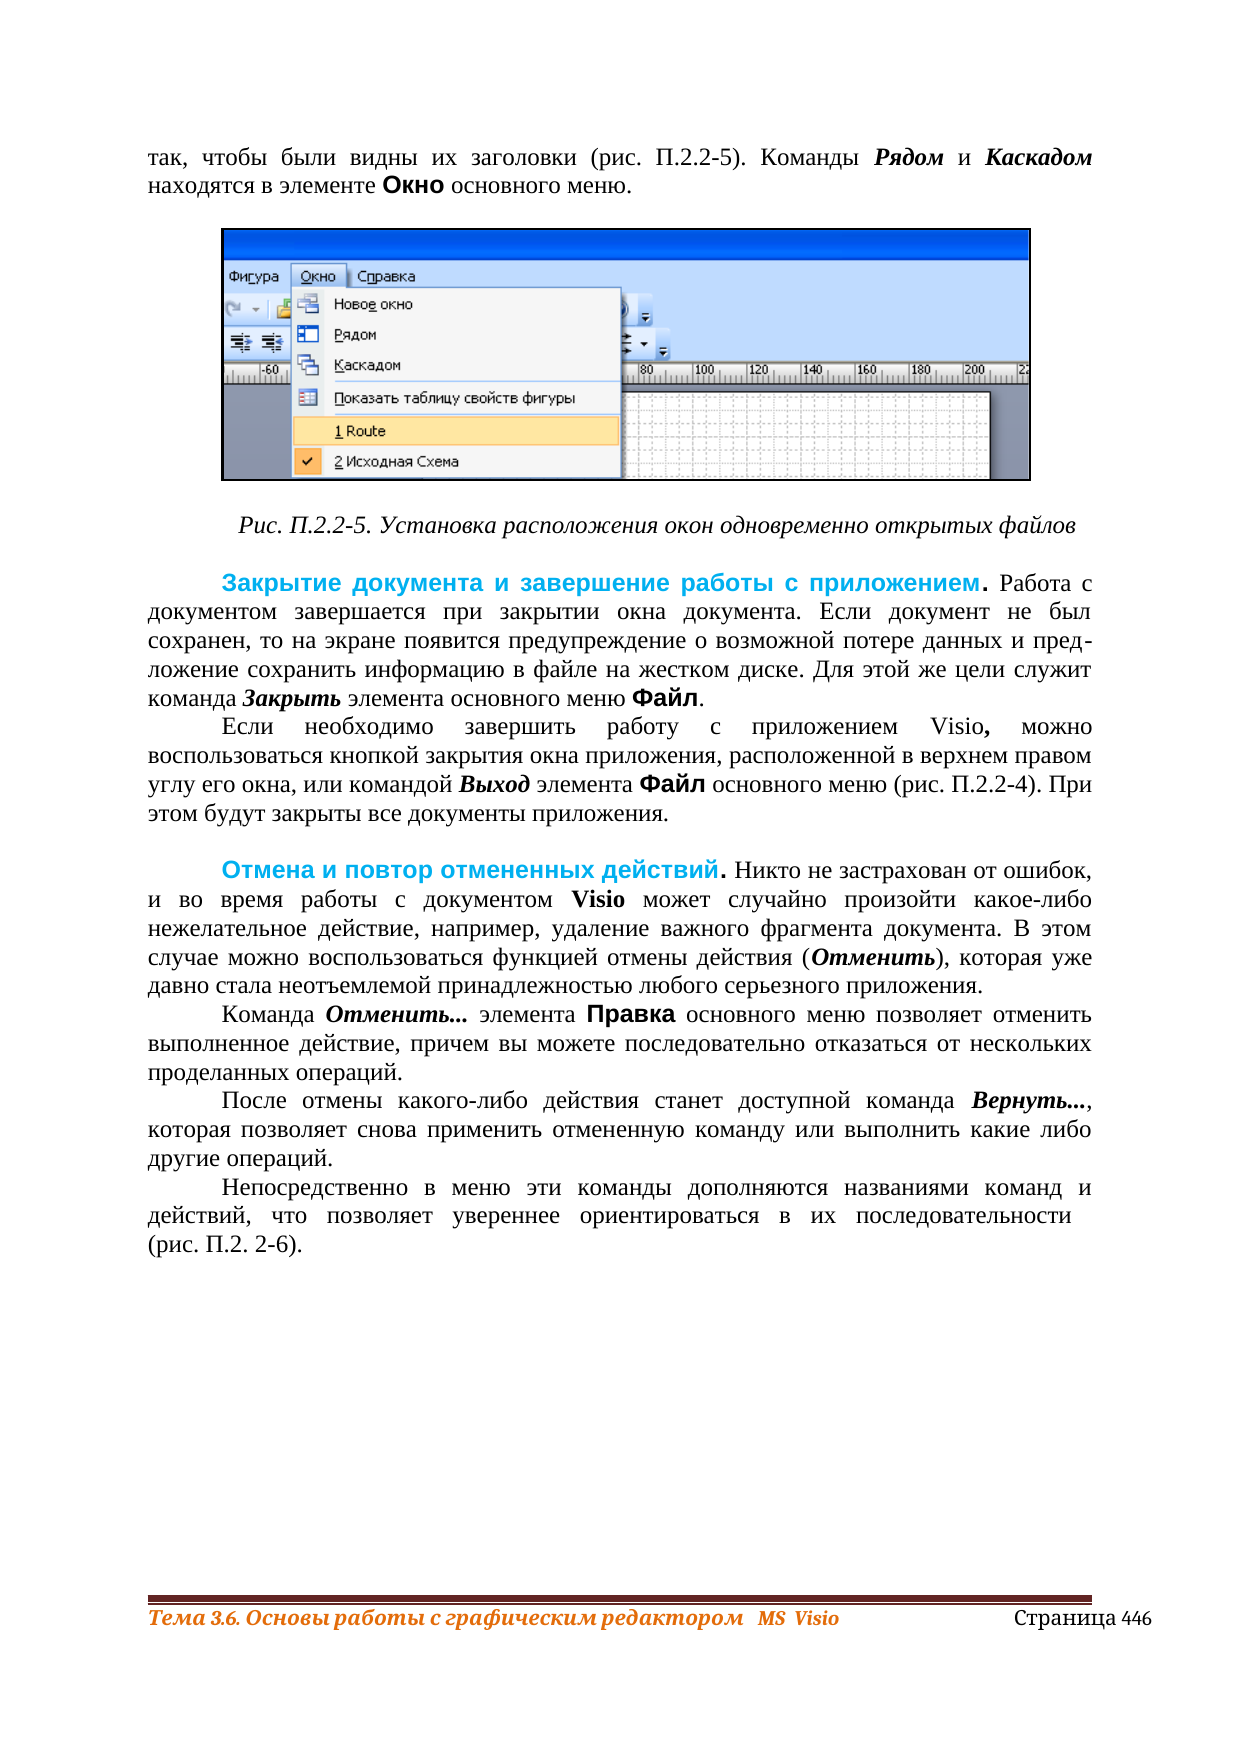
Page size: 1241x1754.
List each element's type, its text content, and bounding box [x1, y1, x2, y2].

text Закрытие документа и завершение работы с приложением. Работа с документом завершается при закрытии окна документа. Если документ не был сохранен, то на экране появится предупреждение о возможной потере данных и предложение сохранить информацию в файле на жестком диске. Для этой же цели служит команда Закрыть элемента основного меню Файл. [148, 567, 1092, 711]
text После отмены какого-либо действия станет доступной команда Вернуть..., которая позволяет снова применить отмененную команду или выполнить какие либо другие операций. [148, 1086, 1092, 1172]
text Команда Отменить... элемента Правка основного меню позволяет отменить выполненное действие, причем вы можете последовательно отказаться от нескольких проделанных операций. [148, 999, 1092, 1086]
picture [224, 230, 1029, 479]
text Если необходимо завершить работу с приложением Visio, можно воспользоваться кнопкой закрытия окна приложения, расположенной в верхнем правом углу его окна, или командой Выход элемента Файл основного меню (рис. П.2.2-4). При этом будут закрыты все документы приложения. [148, 711, 1092, 827]
text Отмена и повтор отмененных действий. Никто не застрахован от ошибок, и во время работы с документом Visio может случайно произойти какое-либо нежелательное действие, например, удаление важного фрагмента документа. В этом случае можно воспользоваться функцией отмены действия (Отменить), которая уже давно стала неотъемлемой принадлежностью любого серьезного приложения. [148, 855, 1092, 999]
text Непосредственно в меню эти команды дополняются названиями команд и действий, что позволяет увереннее ориентироваться в их последовательности (рис. П.2. 2-6). [148, 1172, 1092, 1258]
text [148, 142, 1092, 199]
text Рис. П.2.2-5. Установка расположения окон одновременно открытых файлов [148, 510, 1092, 539]
